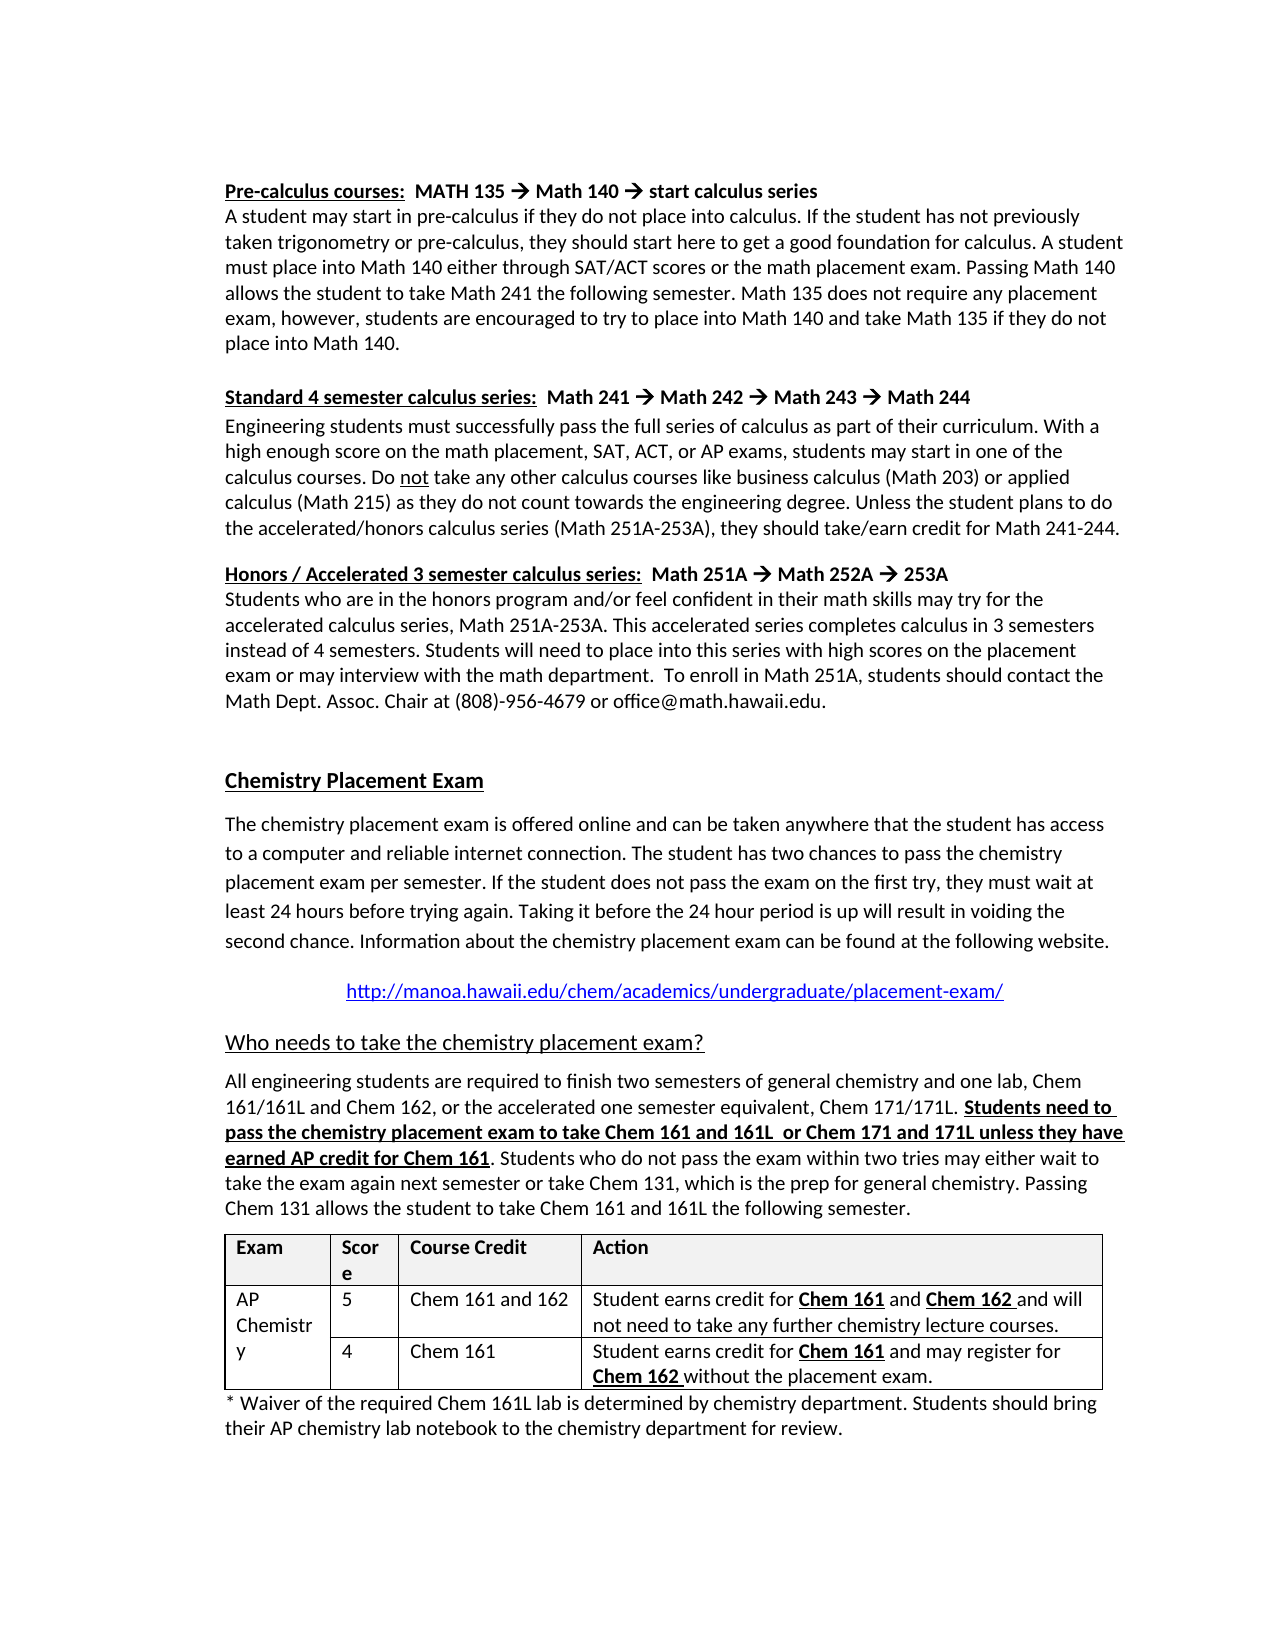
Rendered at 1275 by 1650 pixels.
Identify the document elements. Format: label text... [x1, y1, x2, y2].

table_cell Chem 161 [399, 1338, 581, 1389]
text Engineering students must successfully pass the full series of calculus as part of their curriculum. With a high enough score on the math placement, SAT, ACT, or AP exams, students may start in one of the calculus courses. Do not take any other calculus courses like business calculus (Math 203) or applied calculus (Math 215) as they do not count towards the engineering degree. Unless the student plans to do the accelerated/honors calculus series (Math 251A-253A), they should take/earn credit for Math 241-244. [225, 413, 1125, 540]
table_cell Chem 161 and 162 [399, 1286, 581, 1337]
text Chemistry Placement Exam [225, 767, 1125, 794]
table_header Course Credit [399, 1235, 581, 1285]
table_header Exam [226, 1235, 330, 1285]
text All engineering students are required to finish two semesters of general chemistry and one lab, Chem 161/161L and Chem 162, or the accelerated one semester equivalent, Chem 171/171L. Students need to pass the chemistry placement exam to take Chem 161 and 161L or Chem 171 and 171L unless they have earned AP credit for Chem 161. Students who do not pass the exam within two tries may either wait to take the exam again next semester or take Chem 131, which is the prep for general chemistry. Passing Chem 131 allows the student to take Chem 161 and 161L the following semester. [225, 1068, 1125, 1141]
text Honors / Accelerated 3 semester calculus series: Math 251A Math 252A 253A [225, 561, 1125, 586]
table_cell 4 [331, 1338, 398, 1389]
table_cell Student earns credit for Chem 161 and Chem 162 and will not need to take any further chemistry lecture courses. [582, 1286, 1102, 1337]
table_cell 5 [331, 1286, 398, 1337]
table_cell AP Chemistry [226, 1286, 330, 1389]
text * Waiver of the required Chem 161L lab is determined by chemistry department. Students should bring their AP chemistry lab notebook to the chemistry department for review. [225, 1390, 1125, 1441]
text Pre-calculus courses: MATH 135 Math 140 start calculus series [225, 178, 1125, 203]
text A student may start in pre-calculus if they do not place into calculus. If the student has not previously taken trigonometry or pre-calculus, they should start here to get a good foundation for calculus. A student must place into Math 140 either through SAT/ACT scores or the math placement exam. Passing Math 140 allows the student to take Math 241 the following semester. Math 135 does not require any placement exam, however, students are encouraged to try to place into Math 140 and take Math 135 if they do not place into Math 140. [225, 203, 1125, 356]
text http://manoa.hawaii.edu/chem/academics/undergraduate/placement-exam/ [225, 978, 1125, 1003]
text Standard 4 semester calculus series: Math 241 Math 242 Math 243 Math 244 [225, 384, 1125, 409]
table_header Score [331, 1235, 398, 1285]
table_cell Student earns credit for Chem 161 and may register for Chem 162 without the placement exam. [582, 1338, 1102, 1389]
text The chemistry placement exam is offered online and can be taken anywhere that the student has access to a computer and reliable internet connection. The student has two chances to pass the chemistry placement exam per semester. If the student does not pass the exam on the first try, they must wait at least 24 hours before trying again. Taking it before the 24 hour period is up will result in voiding the second chance. Information about the chemistry placement exam can be found at the following website. [225, 811, 1125, 953]
text All engineering students are required to finish two semesters of general chemistry and one lab, Chem 161/161L and Chem 162, or the accelerated one semester equivalent, Chem 171/171L. Students need to pass the chemistry placement exam to take Chem 161 and 161L or Chem 171 and 171L unless they have earned AP credit for Chem 161. Students who do not pass the exam within two tries may either wait to take the exam again next semester or take Chem 131, which is the prep for general chemistry. Passing Chem 131 allows the student to take Chem 161 and 161L the following semester. [225, 1142, 1125, 1221]
text Students who are in the honors program and/or feel confident in their math skills may try for the accelerated calculus series, Math 251A-253A. This accelerated series completes calculus in 3 semesters instead of 4 semesters. Students will need to place into this series with high scores on the placement exam or may interview with the math department. To enroll in Math 251A, students should contact the Math Dept. Assoc. Chair at (808)-956-4679 or office@math.hawaii.edu. [225, 586, 1125, 713]
table_header Action [582, 1235, 1102, 1285]
text Who needs to take the chemistry placement exam? [225, 1028, 1125, 1056]
